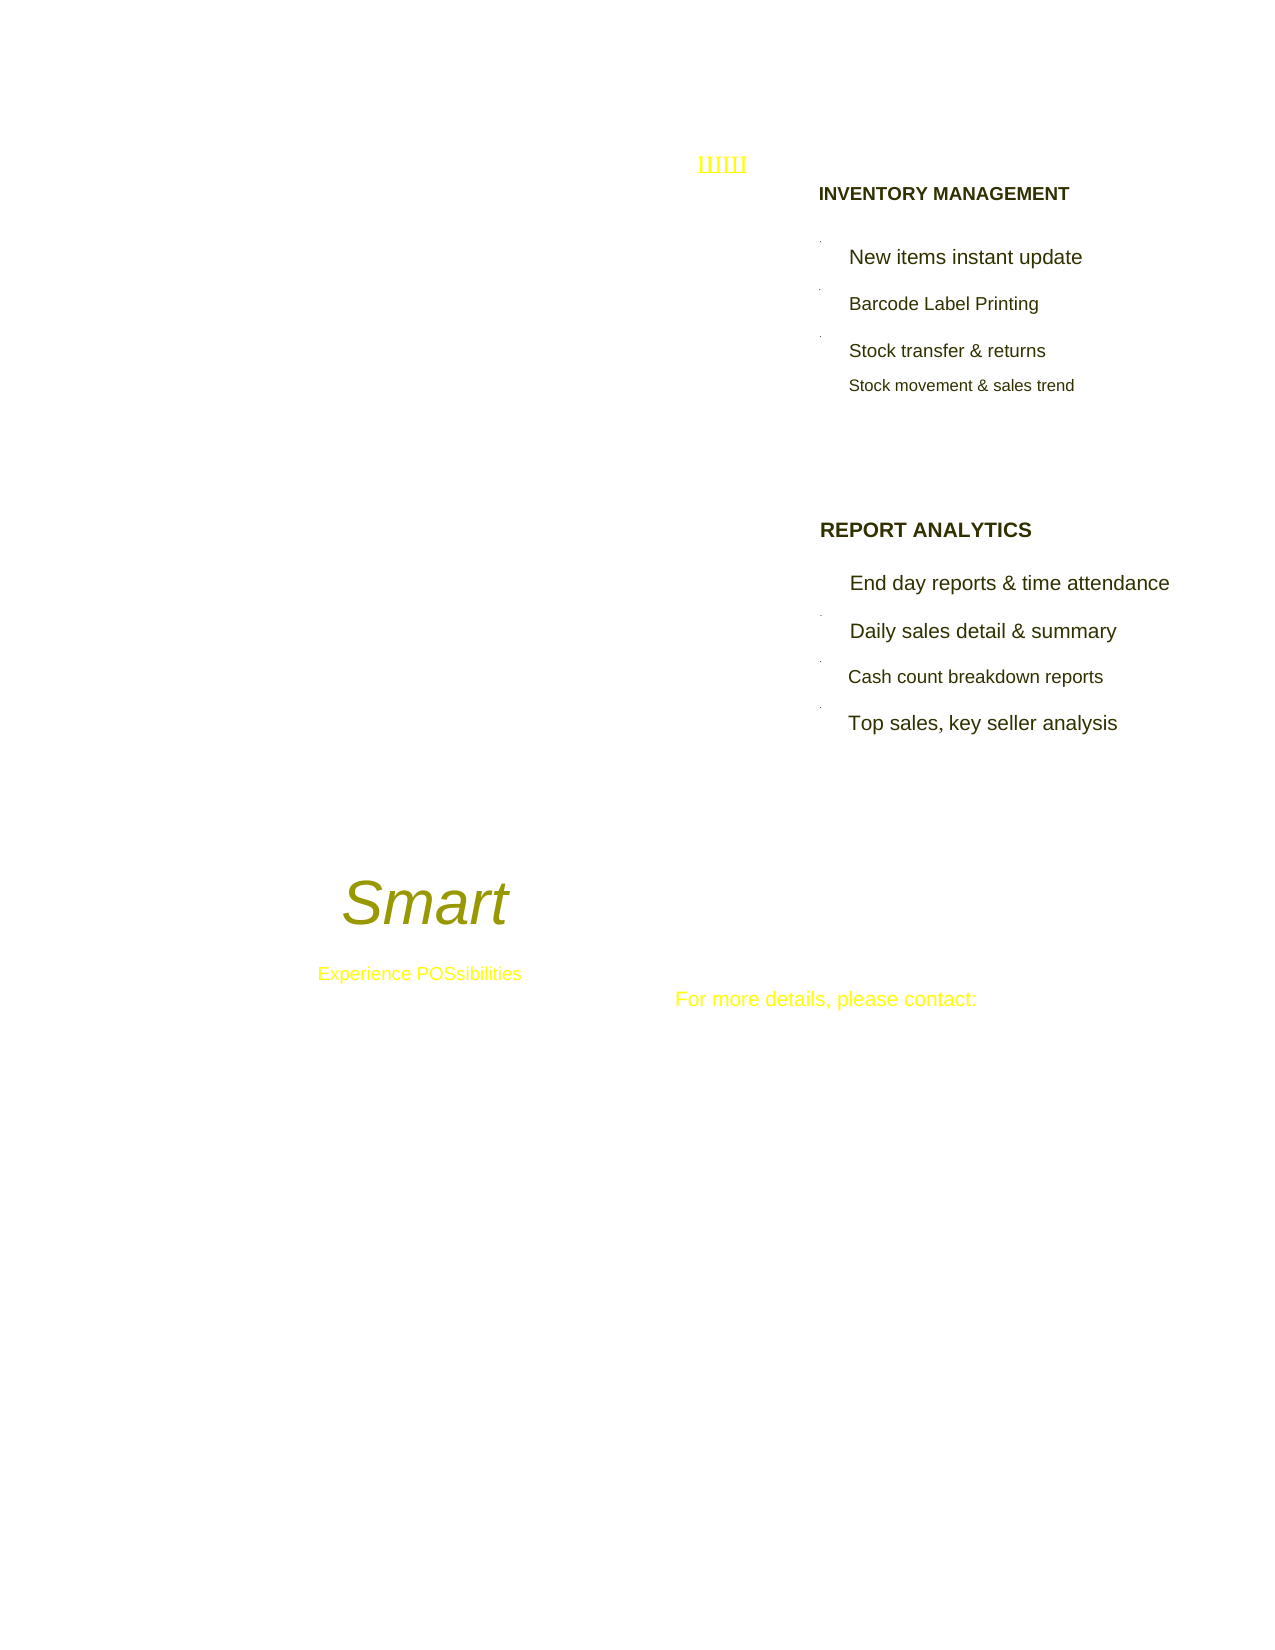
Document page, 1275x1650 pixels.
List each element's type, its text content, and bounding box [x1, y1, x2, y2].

text For more details, please contact: [675, 987, 1012, 1011]
text New items instant update [849, 245, 1122, 269]
text Daily sales detail & summary [849, 619, 1154, 643]
text Cash count breakdown reports [848, 666, 1170, 687]
text End day reports & time attendance [849, 570, 1204, 594]
text Smart [341, 865, 634, 937]
text Stock transfer & returns [849, 340, 1104, 361]
text ШШ [697, 150, 748, 179]
text REPORT ANALYTICS [820, 517, 1089, 541]
text INVENTORY MANAGEMENT [818, 183, 1173, 204]
text Top sales, key seller analysis [848, 711, 1152, 735]
text Stock movement & sales trend [848, 376, 1167, 395]
text Barcode Label Printing [849, 293, 1096, 314]
text Experience POSsibilities [317, 962, 576, 984]
